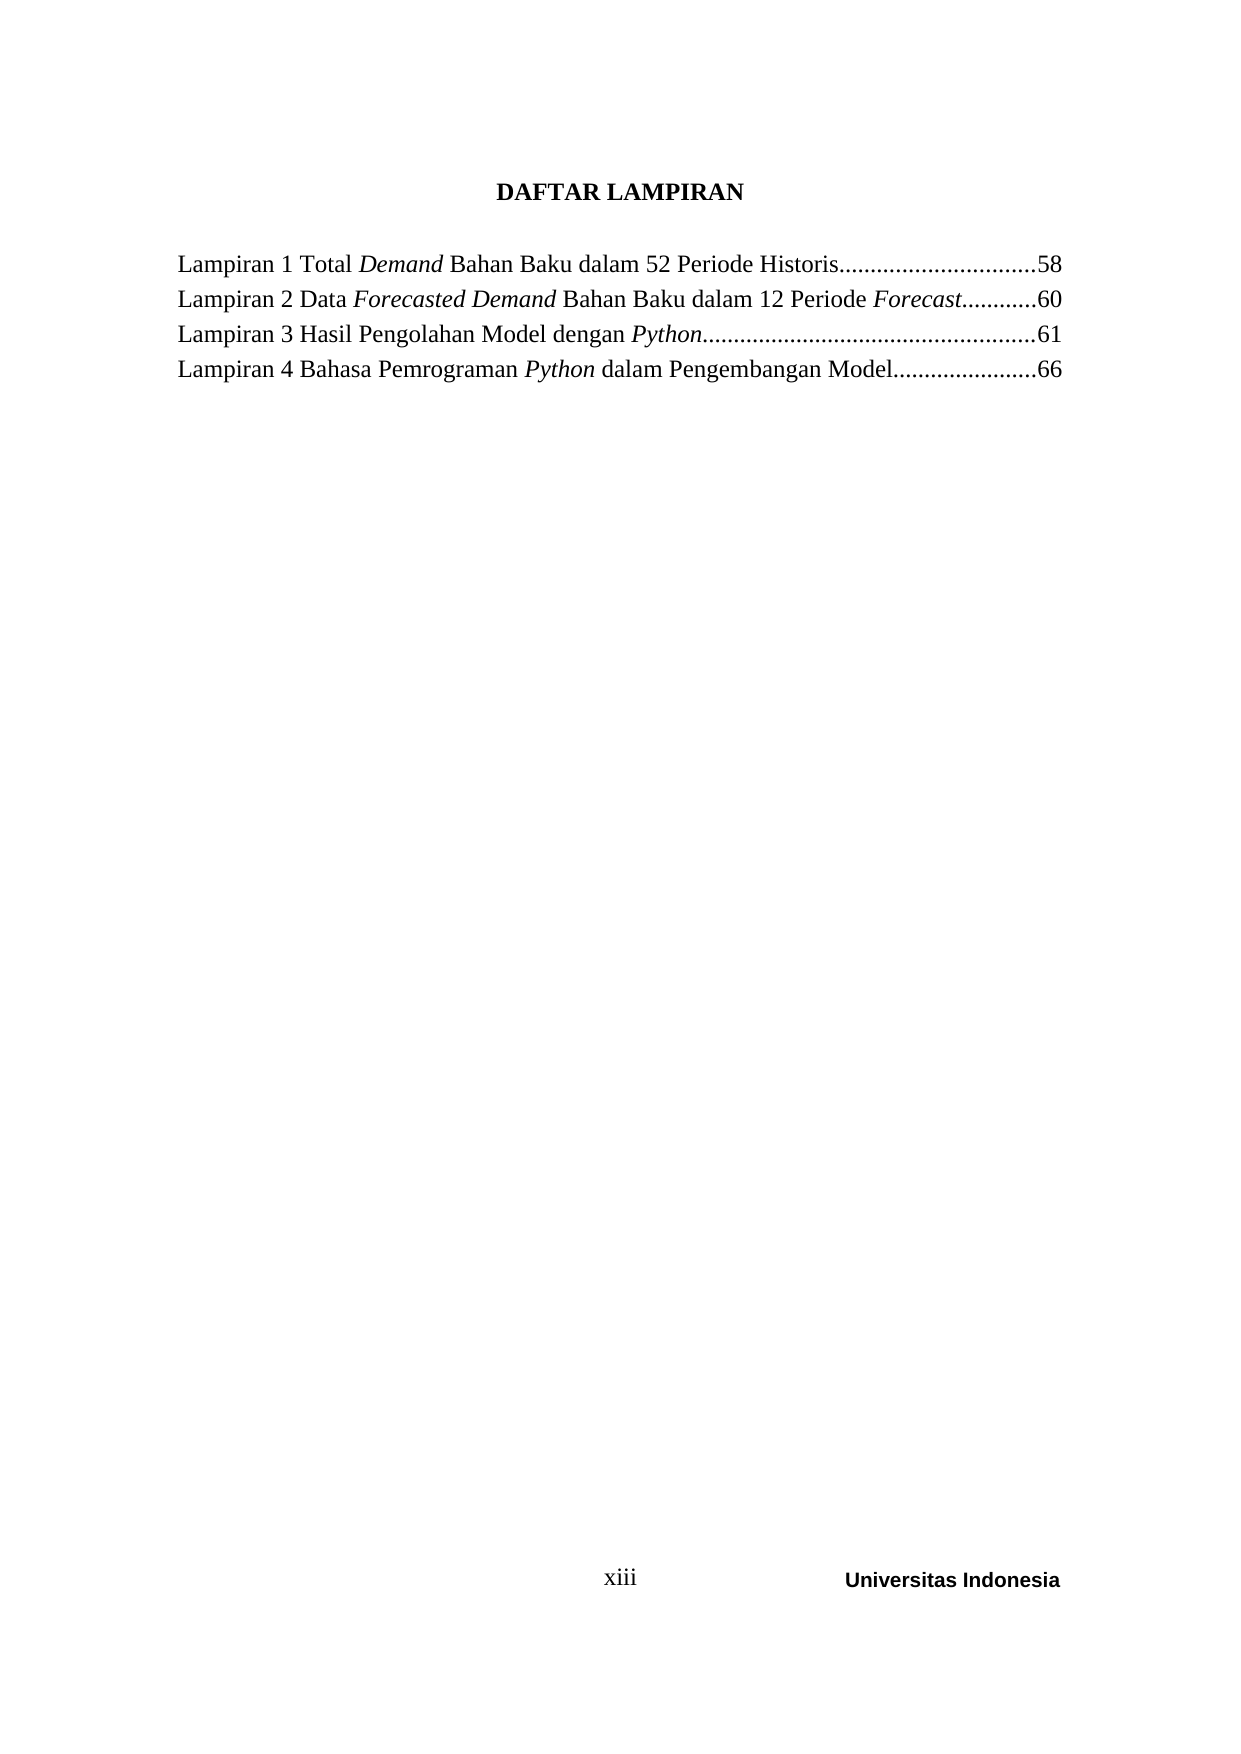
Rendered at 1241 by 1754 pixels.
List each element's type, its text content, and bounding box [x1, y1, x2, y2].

subtitle DAFTAR LAMPIRAN [177, 177, 1063, 206]
text Lampiran 1 Total Demand Bahan Baku dalam 52 Periode Historis 58 [177, 249, 1006, 278]
text Lampiran 3 Hasil Pengolahan Model dengan Python 61 [177, 319, 1006, 348]
text Lampiran 4 Bahasa Pemrograman Python dalam Pengembangan Model 66 [177, 354, 1006, 383]
text Lampiran 2 Data Forecasted Demand Bahan Baku dalam 12 Periode Forecast 60 [177, 284, 1006, 313]
